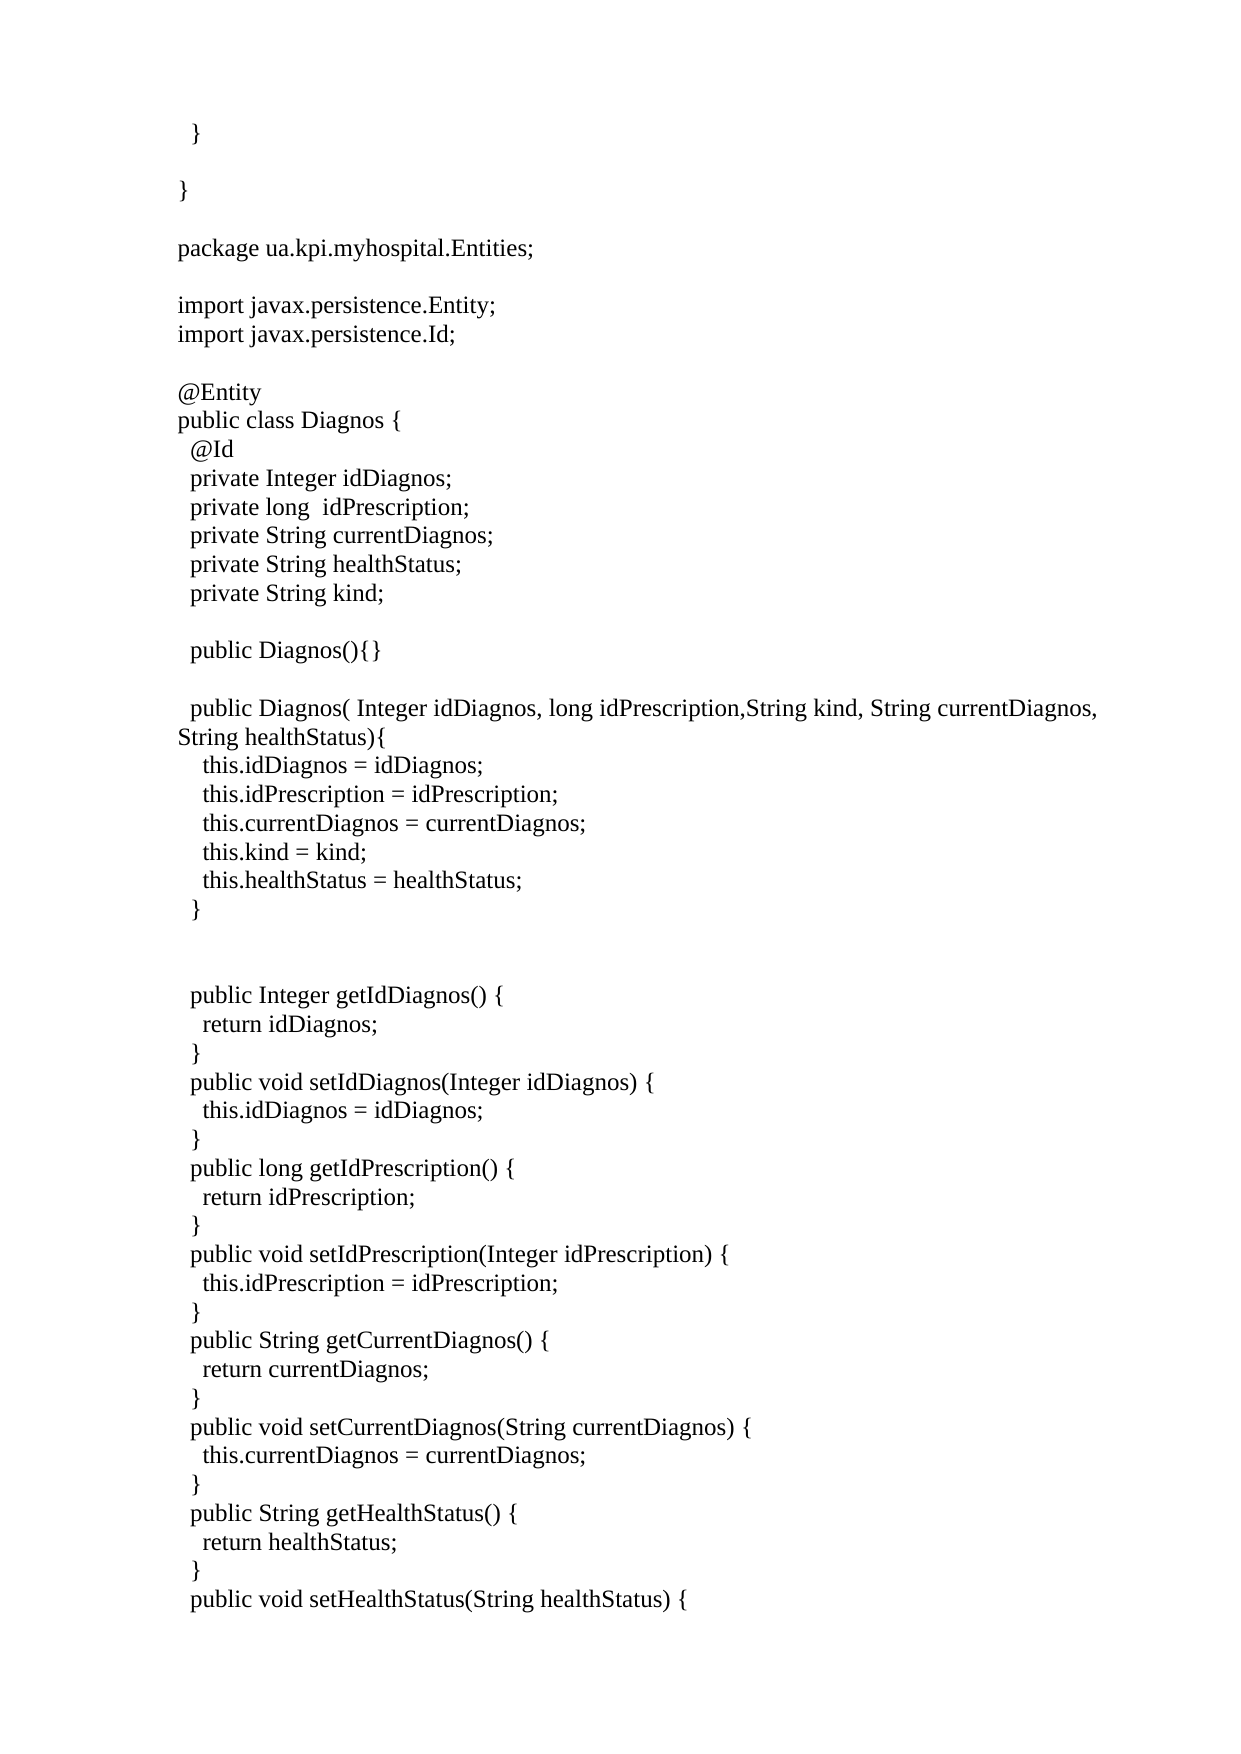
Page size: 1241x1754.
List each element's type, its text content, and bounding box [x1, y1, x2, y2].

text } [177, 1211, 1152, 1239]
text public String getHealthStatus() { [177, 1498, 1152, 1527]
text public String getCurrentDiagnos() { [177, 1326, 1152, 1354]
text public long getIdPrescription() { [177, 1153, 1152, 1182]
text this.idDiagnos = idDiagnos; [177, 1096, 1152, 1124]
text return idDiagnos; [177, 1009, 1152, 1038]
text private String kind; [177, 578, 1152, 607]
text @Entity [177, 377, 1152, 406]
text private String healthStatus; [177, 549, 1152, 578]
text } [177, 894, 1152, 923]
text this.idPrescription = idPrescription; [177, 779, 1152, 808]
text this.idDiagnos = idDiagnos; [177, 751, 1152, 779]
text public class Diagnos { [177, 406, 1152, 434]
text private String currentDiagnos; [177, 521, 1152, 549]
text return healthStatus; [177, 1527, 1152, 1556]
text public void setCurrentDiagnos(String currentDiagnos) { [177, 1412, 1152, 1441]
text import javax.persistence.Id; [177, 319, 1152, 348]
text this.kind = kind; [177, 837, 1152, 866]
text } [177, 1038, 1152, 1067]
text this.currentDiagnos = currentDiagnos; [177, 808, 1152, 837]
text return idPrescription; [177, 1182, 1152, 1211]
text } [177, 1469, 1152, 1498]
text } [177, 1556, 1152, 1584]
text } [177, 1124, 1152, 1153]
text this.idPrescription = idPrescription; [177, 1268, 1152, 1297]
text import javax.persistence.Entity; [177, 291, 1152, 319]
text public void setIdPrescription(Integer idPrescription) { [177, 1239, 1152, 1268]
text public void setHealthStatus(String healthStatus) { [177, 1584, 1152, 1613]
text public Diagnos(){} [177, 636, 1152, 664]
text this.healthStatus = healthStatus; [177, 866, 1152, 894]
text return currentDiagnos; [177, 1354, 1152, 1383]
text package ua.kpi.myhospital.Entities; [177, 233, 1152, 262]
text private long idPrescription; [177, 492, 1152, 521]
text public Integer getIdDiagnos() { [177, 981, 1152, 1009]
text } [177, 176, 1152, 204]
text this.currentDiagnos = currentDiagnos; [177, 1441, 1152, 1469]
text } [177, 118, 1152, 147]
text @Id [177, 434, 1152, 463]
text } [177, 1297, 1152, 1326]
text } [177, 1383, 1152, 1412]
text public void setIdDiagnos(Integer idDiagnos) { [177, 1067, 1152, 1096]
text public Diagnos( Integer idDiagnos, long idPrescription,String kind, String currentDiagnos, String healthStatus){ [177, 693, 1152, 751]
text private Integer idDiagnos; [177, 463, 1152, 492]
